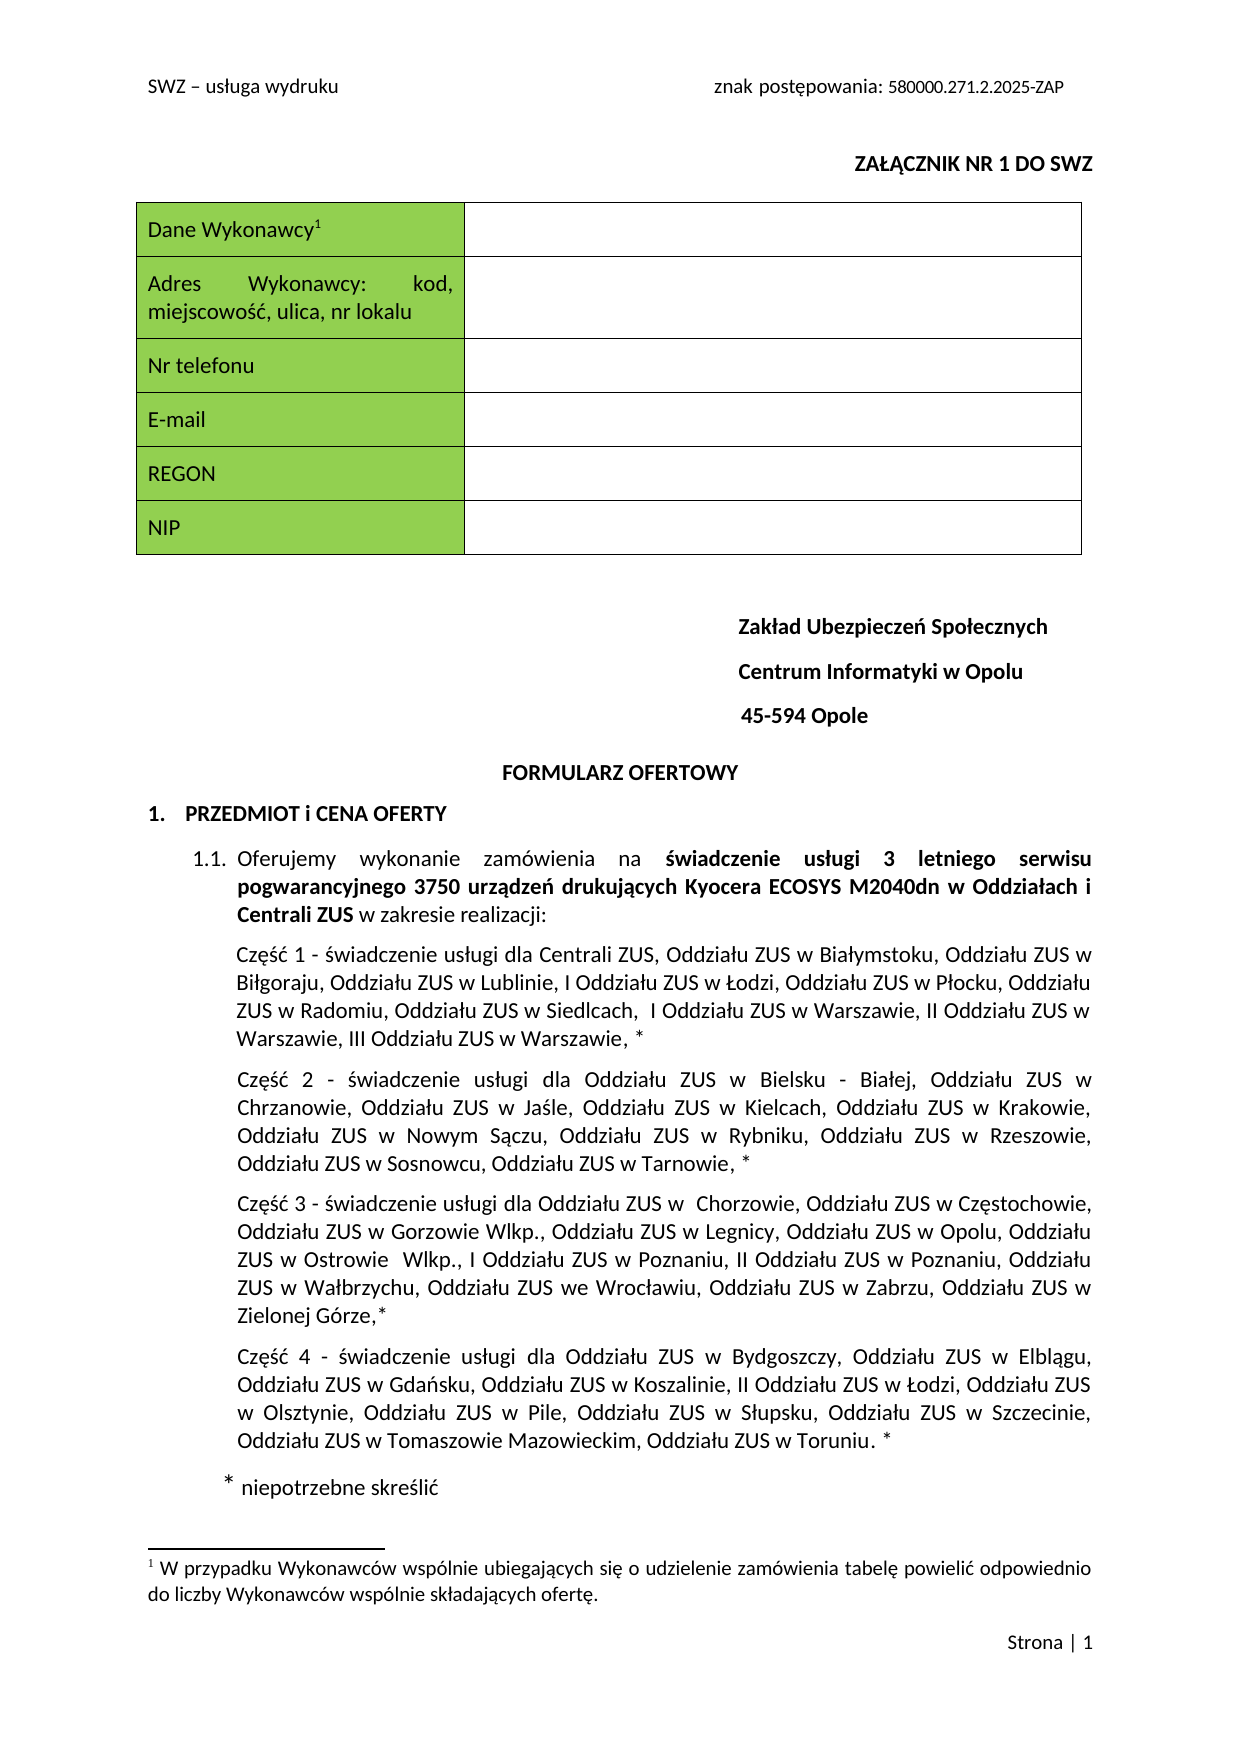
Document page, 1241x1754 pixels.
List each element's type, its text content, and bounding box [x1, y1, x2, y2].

text Część 4 - świadczenie usługi dla Oddziału ZUS w Bydgoszczy, Oddziału ZUS w Elblągu, Oddziału ZUS w Gdańsku, Oddziału ZUS w Koszalinie, II Oddziału ZUS w Łodzi, Oddziału ZUS w Olsztynie, Oddziału ZUS w Pile, Oddziału ZUS w Słupsku, Oddziału ZUS w Szczecinie, Oddziału ZUS w Tomaszowie Mazowieckim, Oddziału ZUS w Toruniu. * [237, 1342, 1093, 1454]
table_cell [465, 447, 1081, 500]
table_cell NIP [137, 501, 464, 554]
table_header Dane Wykonawcy [137, 203, 464, 256]
table_header [465, 203, 1081, 256]
list PRZEDMIOT i CENA OFERTY [148, 799, 1093, 827]
table_cell Adres Wykonawcy: kod, miejscowość, ulica, nr lokalu [137, 257, 464, 338]
table_cell REGON [137, 447, 464, 500]
text FORMULARZ OFERTOWY [148, 758, 1093, 786]
text Zakład Ubezpieczeń Społecznych [738, 612, 1093, 640]
text Centrum Informatyki w Opolu [738, 657, 1093, 685]
text Część 1 - świadczenie usługi dla Centrali ZUS, Oddziału ZUS w Białymstoku, Oddziału ZUS w Biłgoraju, Oddziału ZUS w Lublinie, I Oddziału ZUS w Łodzi, Oddziału ZUS w Płocku, Oddziału ZUS w Radomiu, Oddziału ZUS w Siedlcach, I Oddziału ZUS w Warszawie, II Oddziału ZUS w Warszawie, III Oddziału ZUS w Warszawie, * [236, 940, 1093, 1052]
table_cell Nr telefonu [137, 339, 464, 392]
text 45-594 Opole [443, 702, 1093, 730]
subtitle Załącznik nr 1 do SWZ [148, 149, 1093, 177]
table_cell [465, 257, 1081, 338]
table_cell [465, 393, 1081, 446]
table_cell [465, 501, 1081, 554]
table_cell [465, 339, 1081, 392]
text Część 3 - świadczenie usługi dla Oddziału ZUS w Chorzowie, Oddziału ZUS w Częstochowie, Oddziału ZUS w Gorzowie Wlkp., Oddziału ZUS w Legnicy, Oddziału ZUS w Opolu, Oddziału ZUS w Ostrowie Wlkp., I Oddziału ZUS w Poznaniu, II Oddziału ZUS w Poznaniu, Oddziału ZUS w Wałbrzychu, Oddziału ZUS we Wrocławiu, Oddziału ZUS w Zabrzu, Oddziału ZUS w Zielonej Górze,* [237, 1189, 1093, 1329]
text Część 2 - świadczenie usługi dla Oddziału ZUS w Bielsku - Białej, Oddziału ZUS w Chrzanowie, Oddziału ZUS w Jaśle, Oddziału ZUS w Kielcach, Oddziału ZUS w Krakowie, Oddziału ZUS w Nowym Sączu, Oddziału ZUS w Rybniku, Oddziału ZUS w Rzeszowie, Oddziału ZUS w Sosnowcu, Oddziału ZUS w Tarnowie, * [237, 1065, 1093, 1177]
list Oferujemy wykonanie zamówienia na świadczenie usługi 3 letniego serwisu pogwarancyjnego 3750 urządzeń drukujących Kyocera ECOSYS M2040dn w Oddziałach i Centrali ZUS w zakresie realizacji: [192, 844, 1093, 928]
text * niepotrzebne skreślić [148, 1467, 1093, 1502]
table_cell E-mail [137, 393, 464, 446]
